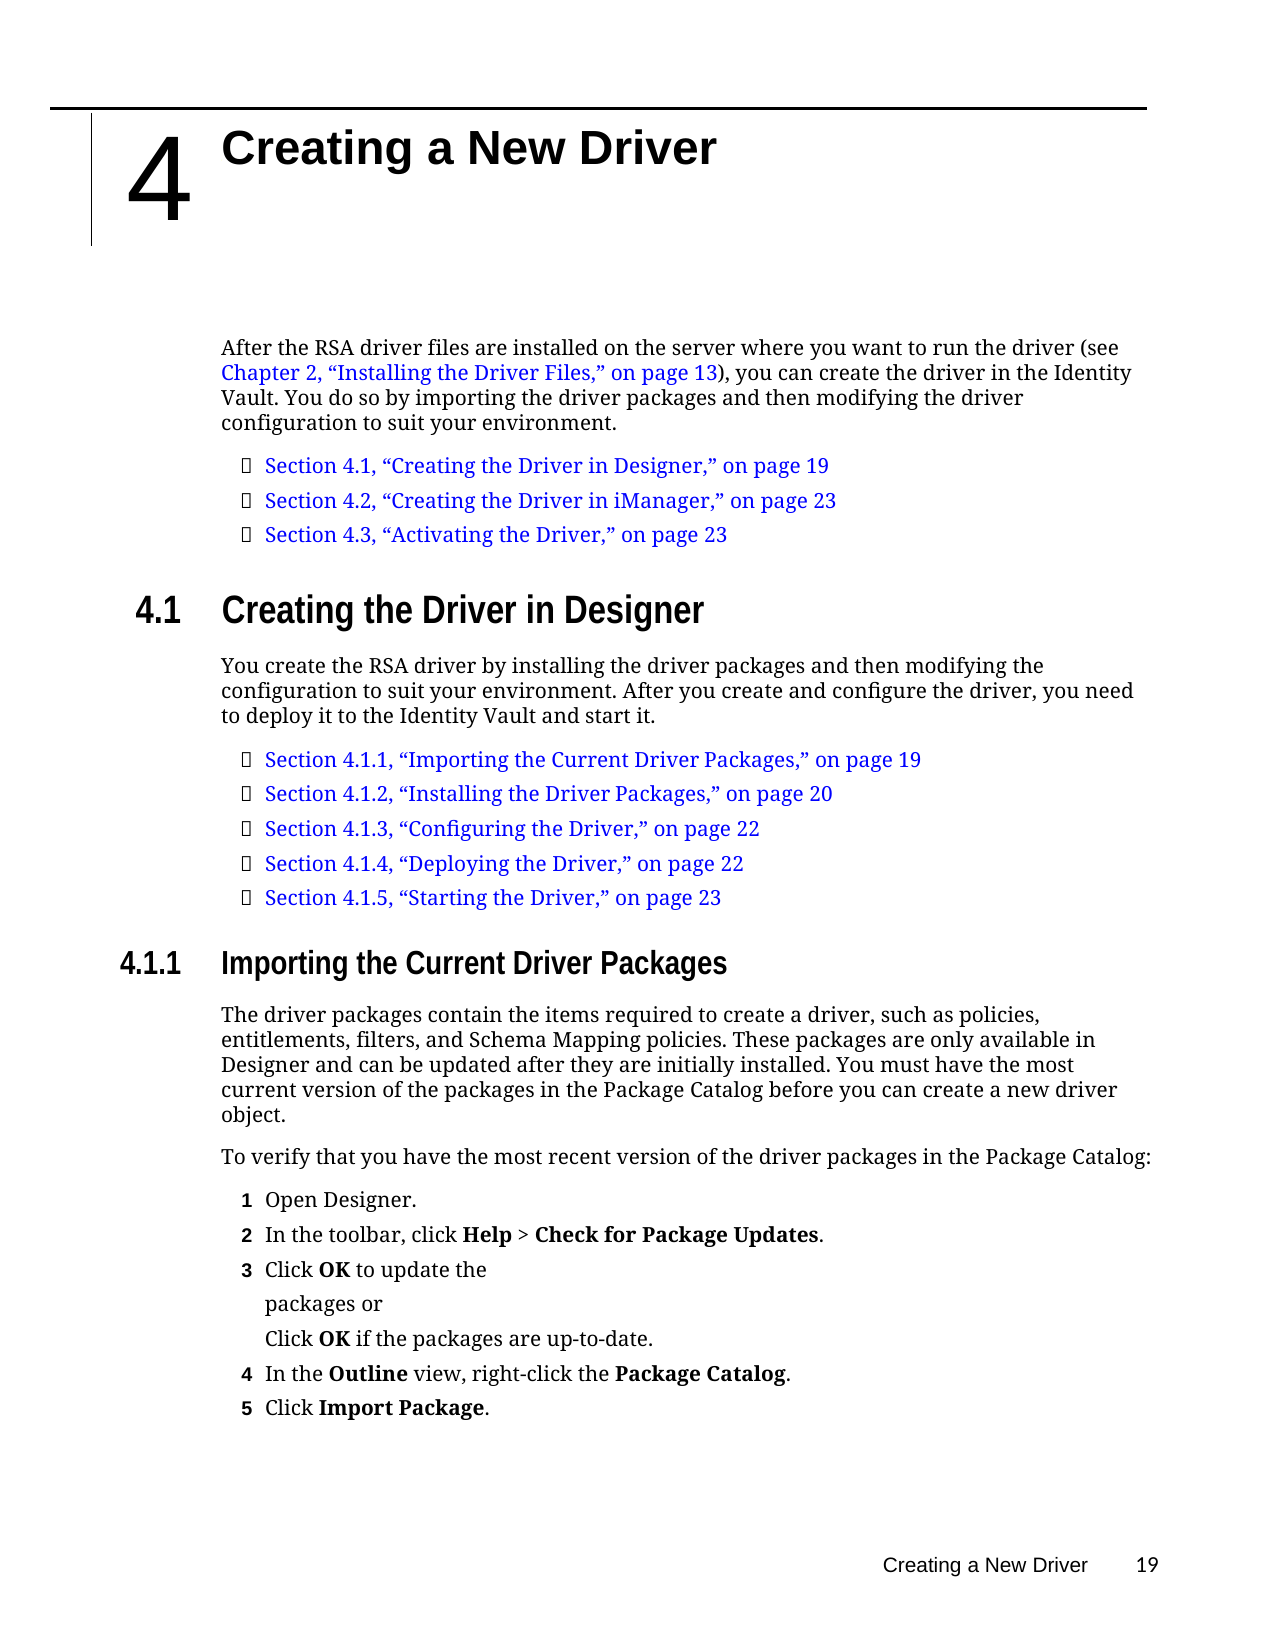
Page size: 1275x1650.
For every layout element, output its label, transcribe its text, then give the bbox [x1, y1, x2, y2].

text 2 In the toolbar, click Help > Check for Package Updates. [241, 1220, 1171, 1248]
text  Section 4.3, “Activating the Driver,” on page 23 [240, 521, 1171, 548]
text  Section 4.1.4, “Deploying the Driver,” on page 22 [240, 849, 1171, 877]
text 4.1.1 Importing the Current Driver Packages [113, 943, 734, 982]
text After the RSA driver files are installed on the server where you want to run the driver (see Chapter 2, “Installing the Driver Files,” on page 13), you can create the driver in the Identity Vault. You do so by importing the driver packages and then modifying the driver configuration to suit your environment. [221, 336, 1149, 436]
text You create the RSA driver by installing the driver packages and then modifying the configuration to suit your environment. After you create and configure the driver, you need to deploy it to the Identity Vault and start it. [221, 654, 1147, 729]
text  Section 4.1, “Creating the Driver in Designer,” on page 19 [240, 451, 1171, 480]
text 1 Open Designer. [241, 1185, 1171, 1214]
text 4 In the Outline view, right‐click the Package Catalog. [241, 1359, 1171, 1387]
text 4 4Creating a New Driver [126, 112, 1171, 246]
text  Section 4.1.2, “Installing the Driver Packages,” on page 20 [240, 779, 1171, 808]
text 3 Click OK to update the packages or [241, 1255, 574, 1318]
text  Section 4.1.1, “Importing the Current Driver Packages,” on page 19 [240, 745, 1171, 773]
text 5 Click Import Package. [241, 1393, 1171, 1422]
text Click OK if the packages are up‐to‐date. [264, 1324, 1171, 1352]
text  Section 4.1.5, “Starting the Driver,” on page 23 [240, 883, 1171, 912]
text 4.1 Creating the Driver in Designer [128, 587, 712, 632]
text  Section 4.1.3, “Configuring the Driver,” on page 22 [240, 814, 1171, 843]
text The driver packages contain the items required to create a driver, such as policies, entitlements, filters, and Schema Mapping policies. These packages are only available in Designer and can be updated after they are initially installed. You must have the most current version of the packages in the Package Catalog before you can create a new driver object. [221, 1002, 1141, 1127]
text  Section 4.2, “Creating the Driver in iManager,” on page 23 [240, 486, 1171, 514]
text To verify that you have the most recent version of the driver packages in the Package Catalog: [221, 1142, 1171, 1171]
